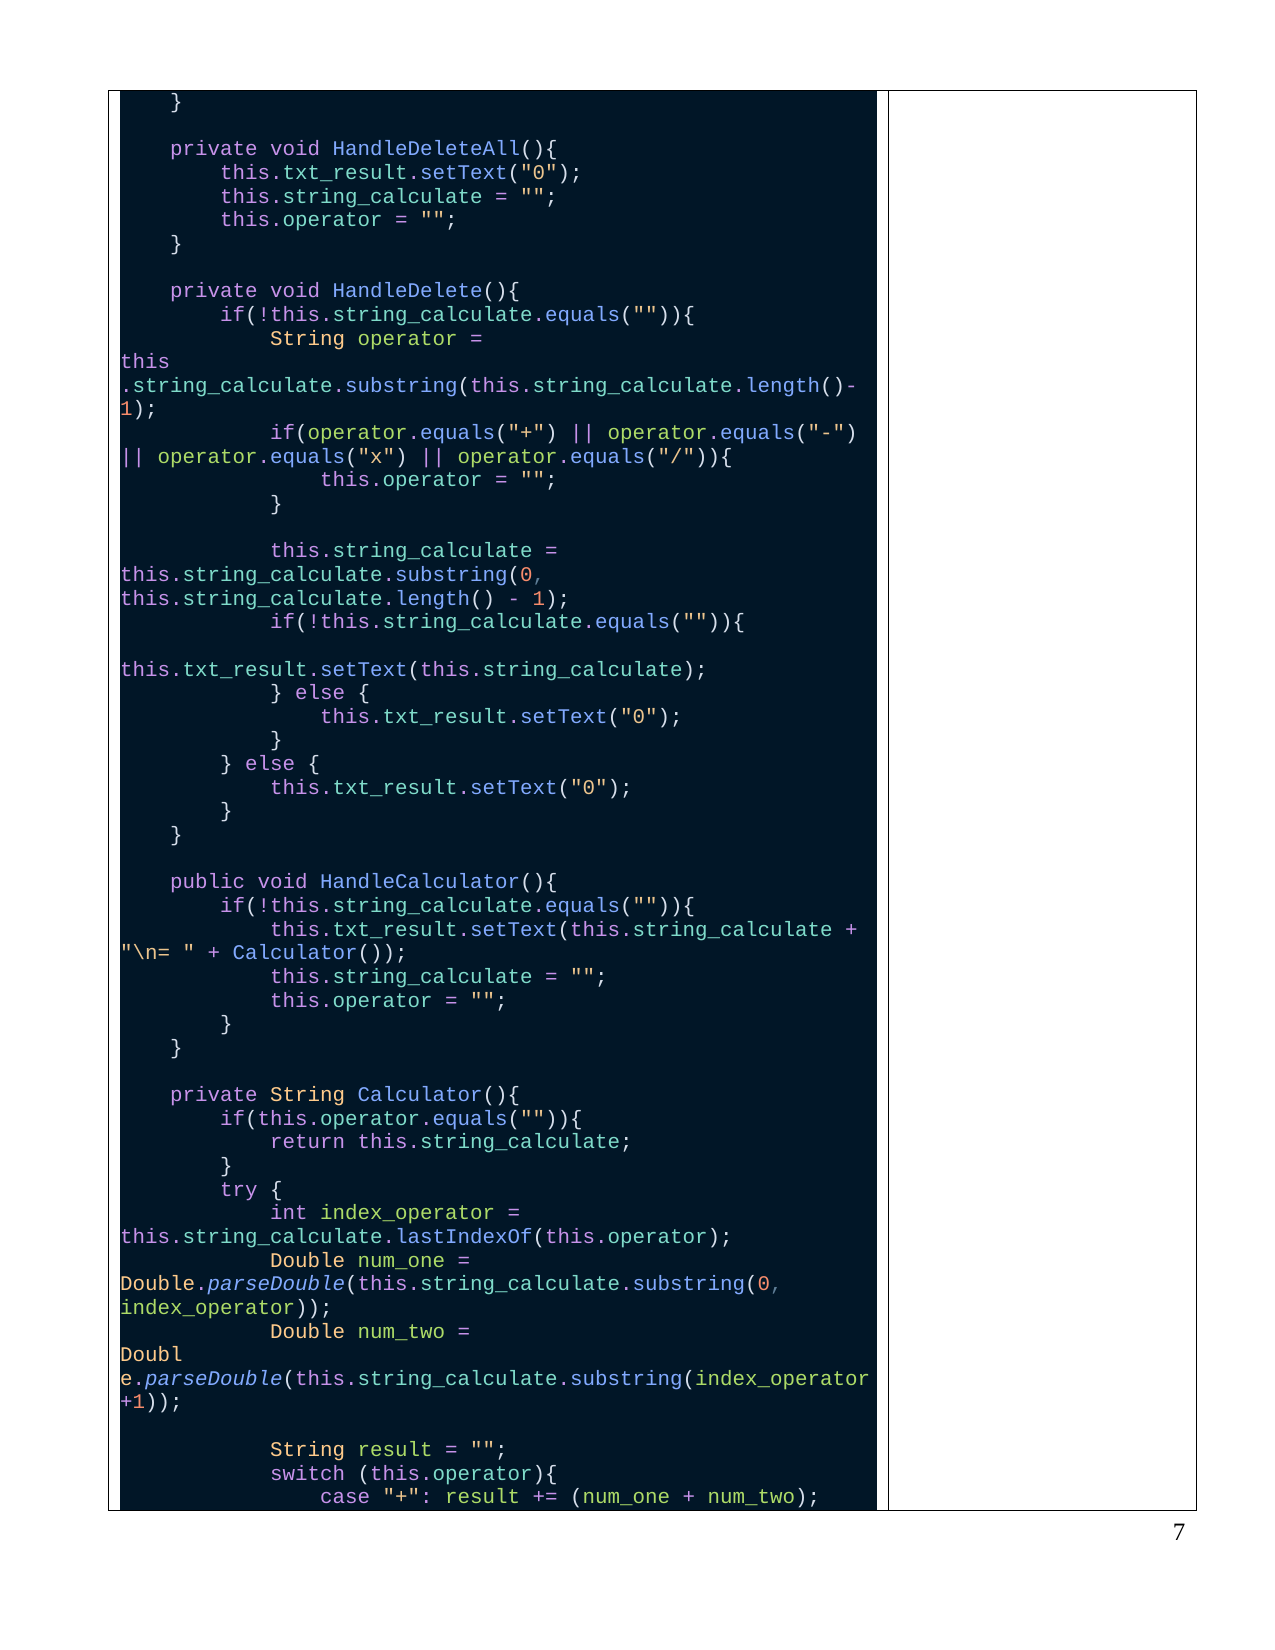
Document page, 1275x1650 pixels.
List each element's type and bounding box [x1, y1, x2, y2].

table_cell [889, 91, 1196, 1510]
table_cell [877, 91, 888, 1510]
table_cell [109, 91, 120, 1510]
